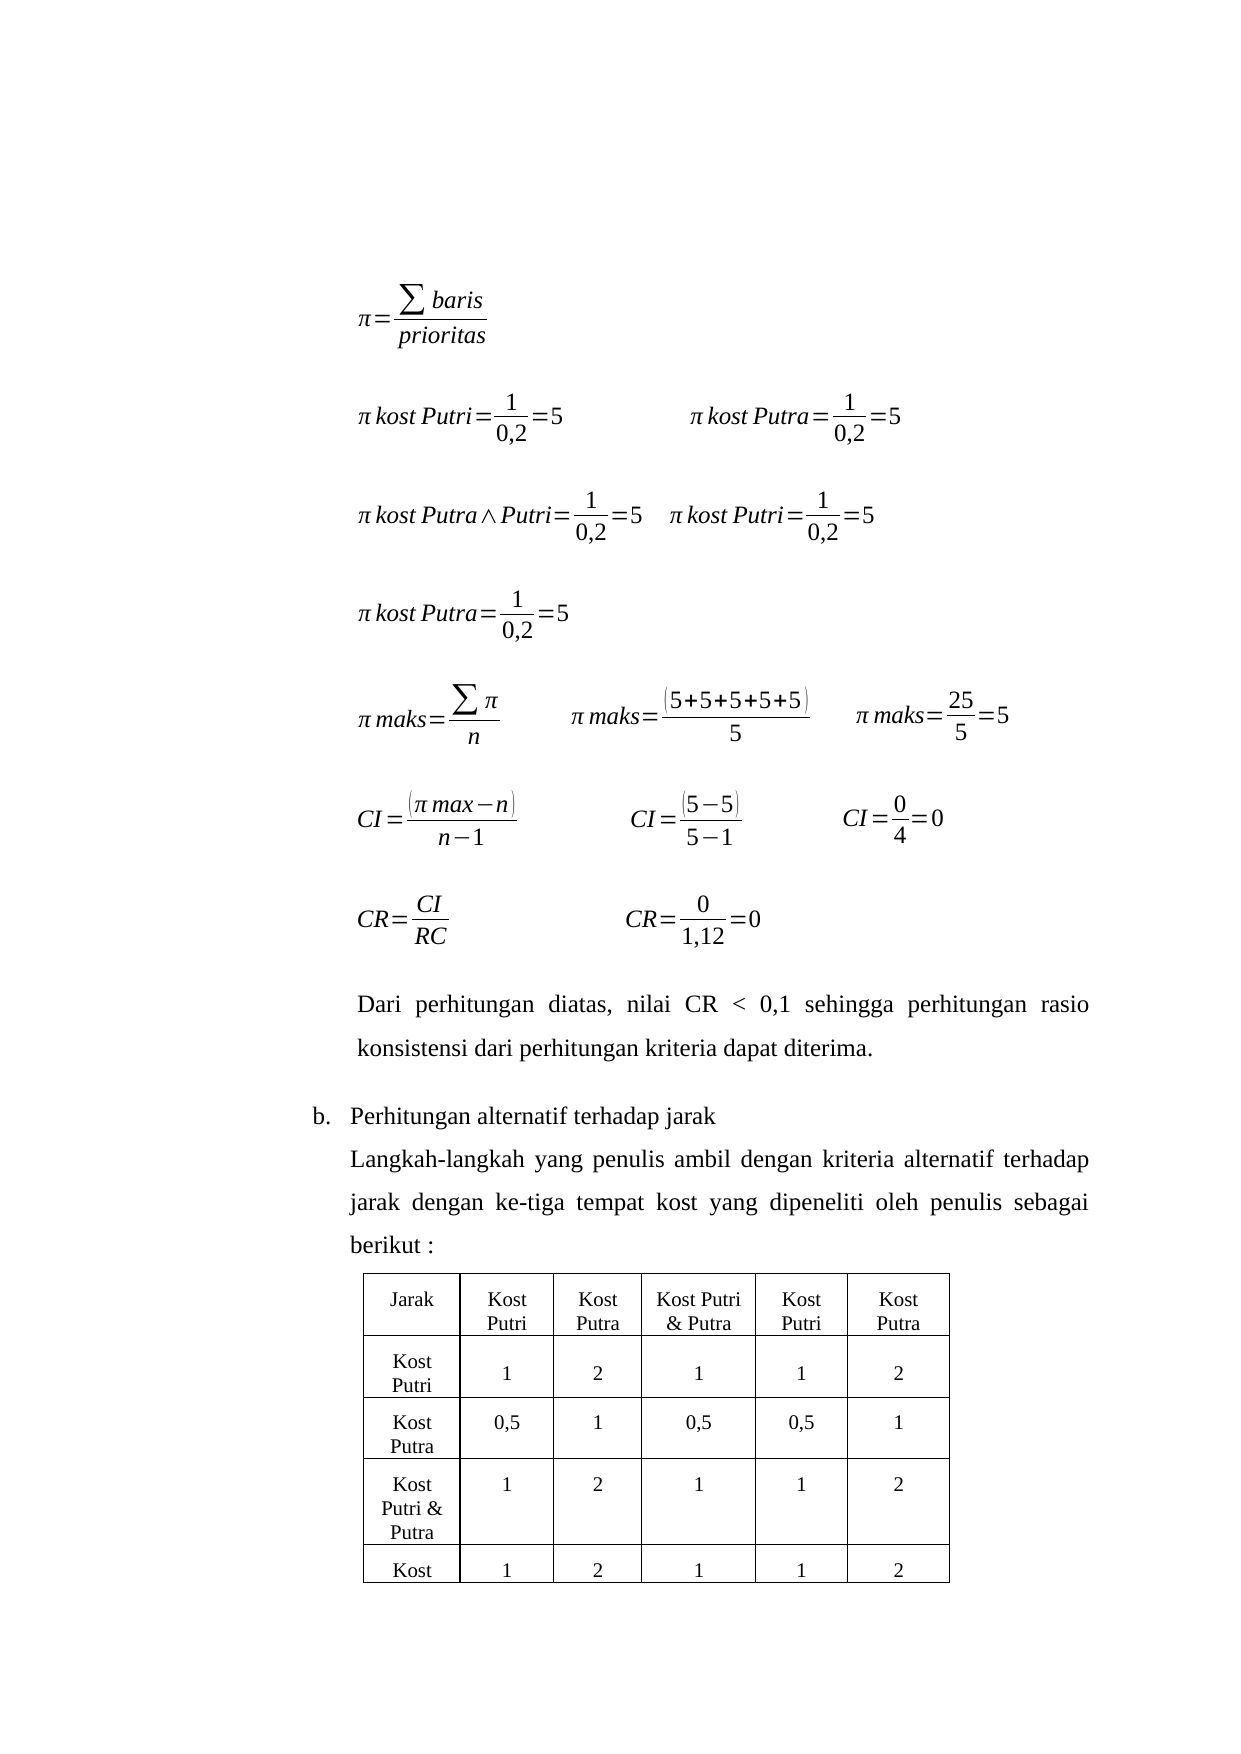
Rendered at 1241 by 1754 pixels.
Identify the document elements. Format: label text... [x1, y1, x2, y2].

table_cell Kost Putri & Putra [364, 1459, 459, 1544]
table_header Kost Putra [554, 1274, 641, 1335]
table_cell 1 [642, 1545, 755, 1582]
table_cell 1 [756, 1336, 847, 1397]
list Langkah-langkah yang penulis ambil dengan kriteria alternatif terhadap jarak dengan ke-tiga tempat kost yang dipeneliti oleh penulis sebagai berikut : [350, 1144, 1090, 1259]
table_cell 2 [848, 1545, 949, 1582]
table_header Kost Putri [461, 1274, 553, 1335]
table_cell 1 [461, 1336, 553, 1397]
table_cell 2 [848, 1459, 949, 1544]
table_cell 1 [756, 1545, 847, 1582]
table_cell 1 [461, 1545, 553, 1582]
table_cell 0,5 [756, 1398, 847, 1458]
table_cell 2 [848, 1336, 949, 1397]
table_cell Kost Putri [364, 1545, 459, 1582]
table_cell 0,5 [461, 1398, 553, 1458]
table_cell 2 [554, 1545, 641, 1582]
text Dari perhitungan diatas, nilai CR < 0,1 sehingga perhitungan rasio konsistensi dari perhitungan kriteria dapat diterima. [357, 989, 1090, 1061]
table_cell 0,5 [642, 1398, 755, 1458]
table_cell 2 [554, 1336, 641, 1397]
table_cell 1 [554, 1398, 641, 1458]
table_header Kost Putri [756, 1274, 847, 1335]
table_header Kost Putra [848, 1274, 949, 1335]
table_header Kost Putri & Putra [642, 1274, 755, 1335]
table_cell 1 [642, 1459, 755, 1544]
table_cell 1 [756, 1459, 847, 1544]
table_cell Kost Putra [364, 1398, 459, 1458]
table_cell Kost Putri [364, 1336, 459, 1397]
table_header Jarak [364, 1274, 459, 1335]
table_cell 1 [642, 1336, 755, 1397]
list Perhitungan alternatif terhadap jarak [312, 1101, 1090, 1129]
table_cell 1 [848, 1398, 949, 1458]
table_cell 2 [554, 1459, 641, 1544]
table_cell 1 [461, 1459, 553, 1544]
